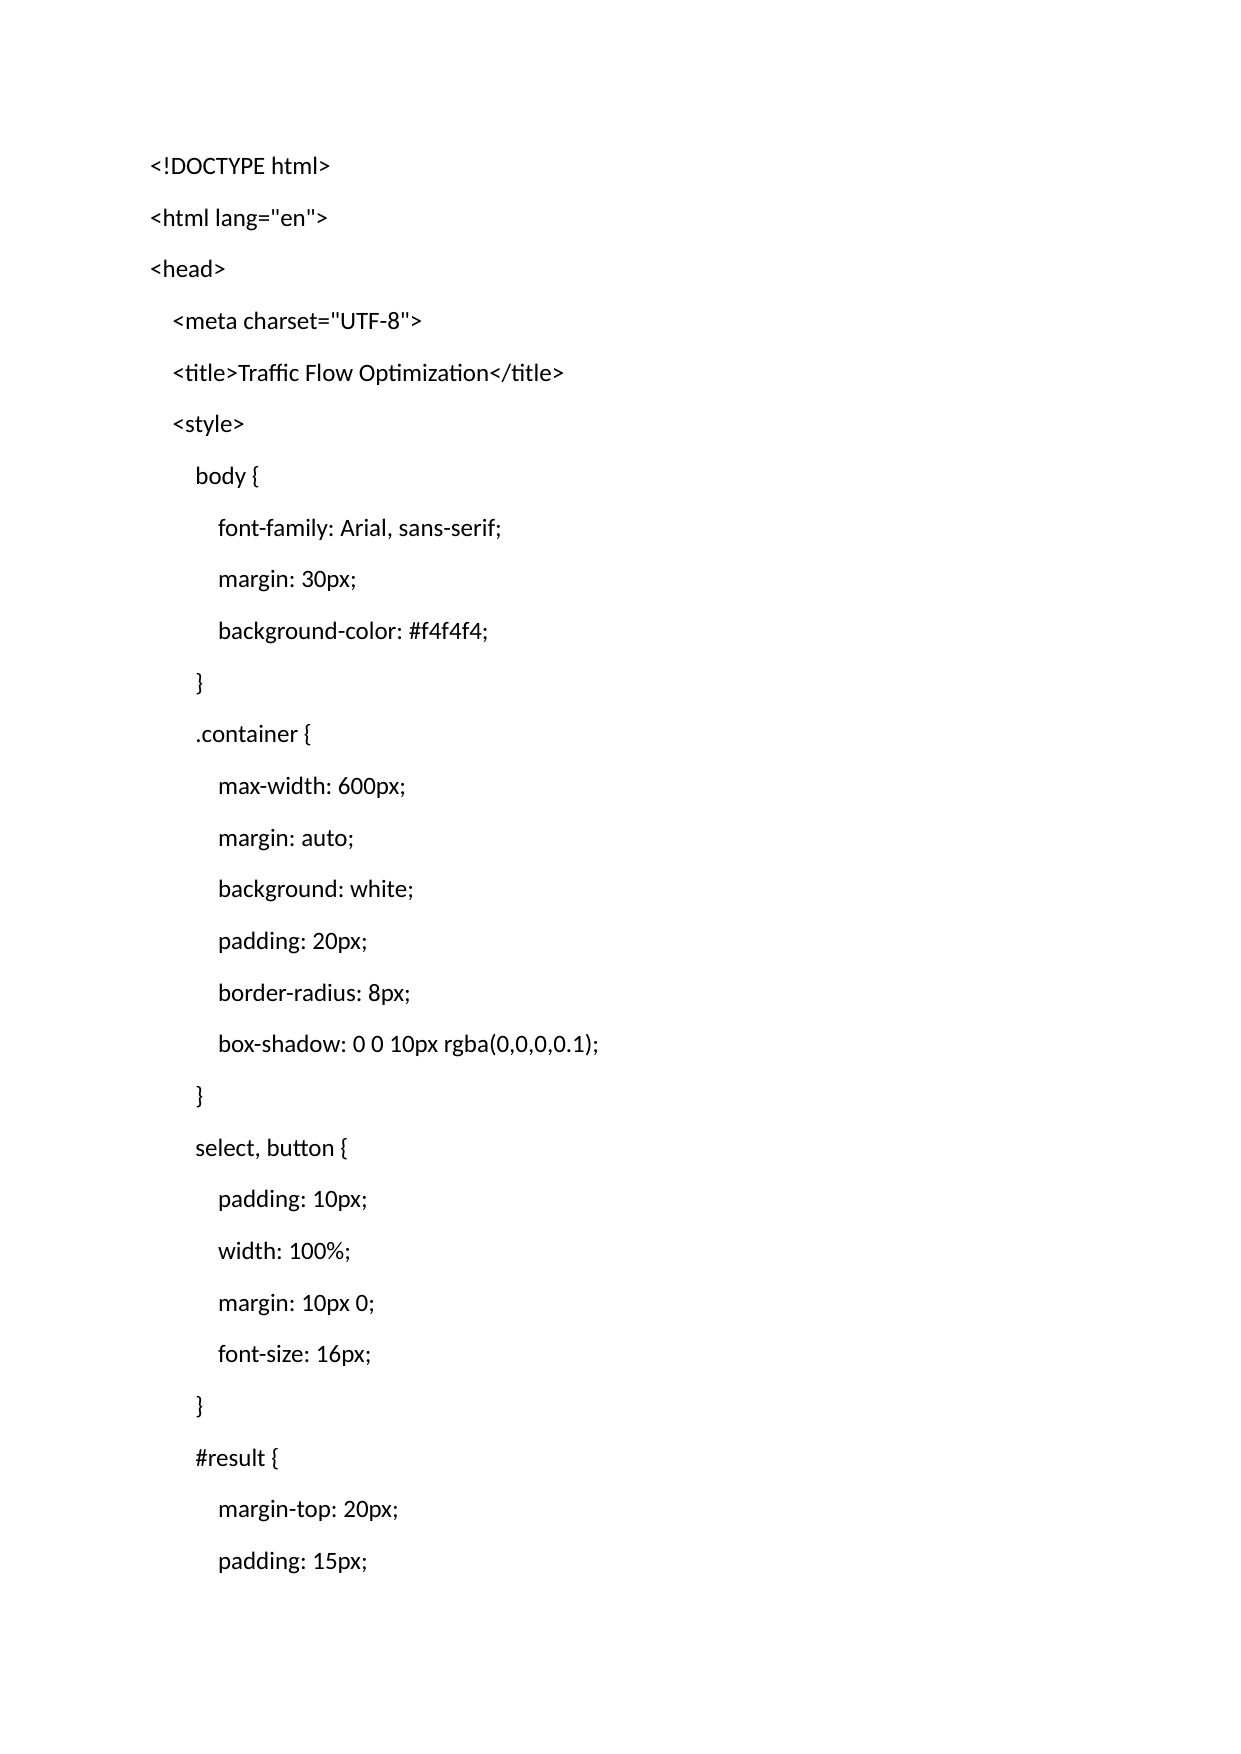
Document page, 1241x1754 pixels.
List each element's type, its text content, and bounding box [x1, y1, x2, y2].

text box-shadow: 0 0 10px rgba(0,0,0,0.1); [150, 1028, 1090, 1059]
text <head> [150, 253, 1090, 284]
text <html lang="en"> [150, 202, 1090, 232]
text .container { [150, 718, 1090, 749]
text padding: 20px; [150, 925, 1090, 956]
text <title>Traffic Flow Optimization</title> [150, 357, 1090, 387]
text select, button { [150, 1132, 1090, 1162]
text margin: 30px; [150, 563, 1090, 594]
text background-color: #f4f4f4; [150, 615, 1090, 646]
text width: 100%; [150, 1235, 1090, 1266]
text font-size: 16px; [150, 1338, 1090, 1369]
text font-family: Arial, sans-serif; [150, 512, 1090, 542]
text body { [150, 460, 1090, 491]
text padding: 10px; [150, 1183, 1090, 1214]
text margin: 10px 0; [150, 1287, 1090, 1317]
text #result { [150, 1442, 1090, 1472]
text margin-top: 20px; [150, 1493, 1090, 1524]
text <meta charset="UTF-8"> [150, 305, 1090, 336]
text } [150, 1080, 1090, 1111]
text max-width: 600px; [150, 770, 1090, 801]
text background: white; [150, 873, 1090, 904]
text } [150, 1390, 1090, 1421]
text <!DOCTYPE html> [150, 150, 1090, 181]
text margin: auto; [150, 822, 1090, 852]
text <style> [150, 408, 1090, 439]
text border-radius: 8px; [150, 977, 1090, 1007]
text } [150, 667, 1090, 697]
text padding: 15px; [150, 1545, 1090, 1576]
